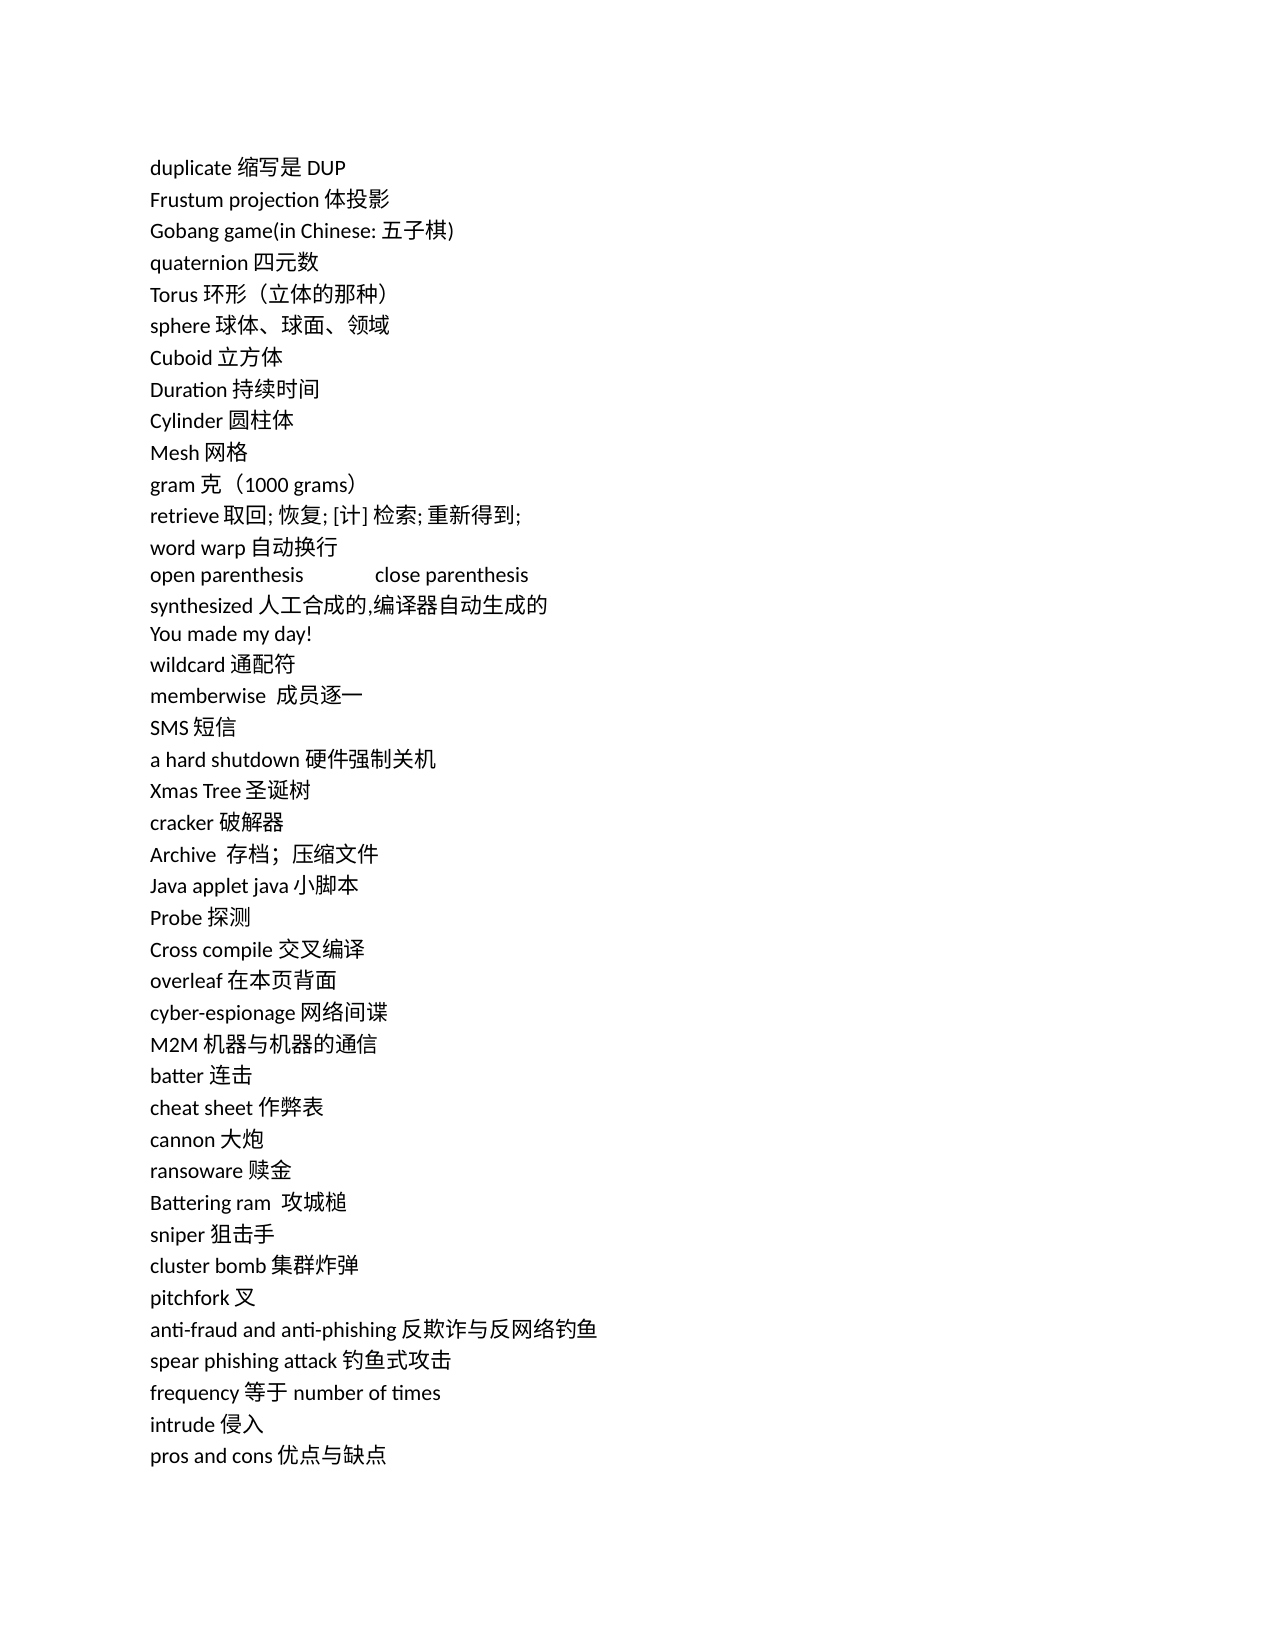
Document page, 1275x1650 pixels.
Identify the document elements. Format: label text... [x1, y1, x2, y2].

text Cross compile 交叉编译 [150, 932, 1125, 963]
text frequency 等于 number of times [150, 1375, 1125, 1407]
text word warp自动换行 [150, 530, 1125, 562]
text gram 克（1000 grams） [150, 467, 1125, 498]
text M2M 机器与机器的通信 [150, 1027, 1125, 1058]
text cluster bomb 集群炸弹 [150, 1248, 1125, 1280]
text cheat sheet 作弊表 [150, 1090, 1125, 1122]
text Cylinder 圆柱体 [150, 403, 1125, 435]
text a hard shutdown 硬件强制关机 [150, 742, 1125, 773]
text memberwise 成员逐一 [150, 678, 1125, 710]
text duplicate 缩写是DUP [150, 150, 1125, 182]
text Duration 持续时间 [150, 372, 1125, 403]
text You made my day! [150, 620, 1125, 647]
text cannon 大炮 [150, 1122, 1125, 1153]
text Java applet java小脚本 [150, 868, 1125, 900]
text Archive 存档；压缩文件 [150, 837, 1125, 868]
text Torus 环形（立体的那种） [150, 277, 1125, 308]
text Probe 探测 [150, 900, 1125, 932]
text intrude 侵入 [150, 1407, 1125, 1438]
text retrieve取回; 恢复; [计] 检索; 重新得到; [150, 498, 1125, 530]
text Cuboid 立方体 [150, 340, 1125, 372]
text cracker 破解器 [150, 805, 1125, 837]
text Battering ram 攻城槌 [150, 1185, 1125, 1217]
text Mesh 网格 [150, 435, 1125, 467]
text sniper 狙击手 [150, 1217, 1125, 1248]
text synthesized 人工合成的,编译器自动生成的 [150, 588, 1125, 620]
text batter 连击 [150, 1058, 1125, 1090]
text sphere 球体、球面、领域 [150, 308, 1125, 340]
text quaternion 四元数 [150, 245, 1125, 277]
text Xmas Tree圣诞树 [150, 773, 1125, 805]
text SMS 短信 [150, 710, 1125, 742]
text open parenthesis close parenthesis [150, 562, 1125, 588]
text anti-fraud and anti-phishing 反欺诈与反网络钓鱼 [150, 1312, 1125, 1343]
text wildcard 通配符 [150, 647, 1125, 678]
text overleaf 在本页背面 [150, 963, 1125, 995]
text spear phishing attack 钓鱼式攻击 [150, 1343, 1125, 1375]
text Gobang game(in Chinese: 五子棋) [150, 213, 1125, 245]
text pitchfork 叉 [150, 1280, 1125, 1312]
text cyber-espionage 网络间谍 [150, 995, 1125, 1027]
text pros and cons优点与缺点 [150, 1438, 1125, 1470]
text ransoware 赎金 [150, 1153, 1125, 1185]
text Frustum projection 体投影 [150, 182, 1125, 213]
